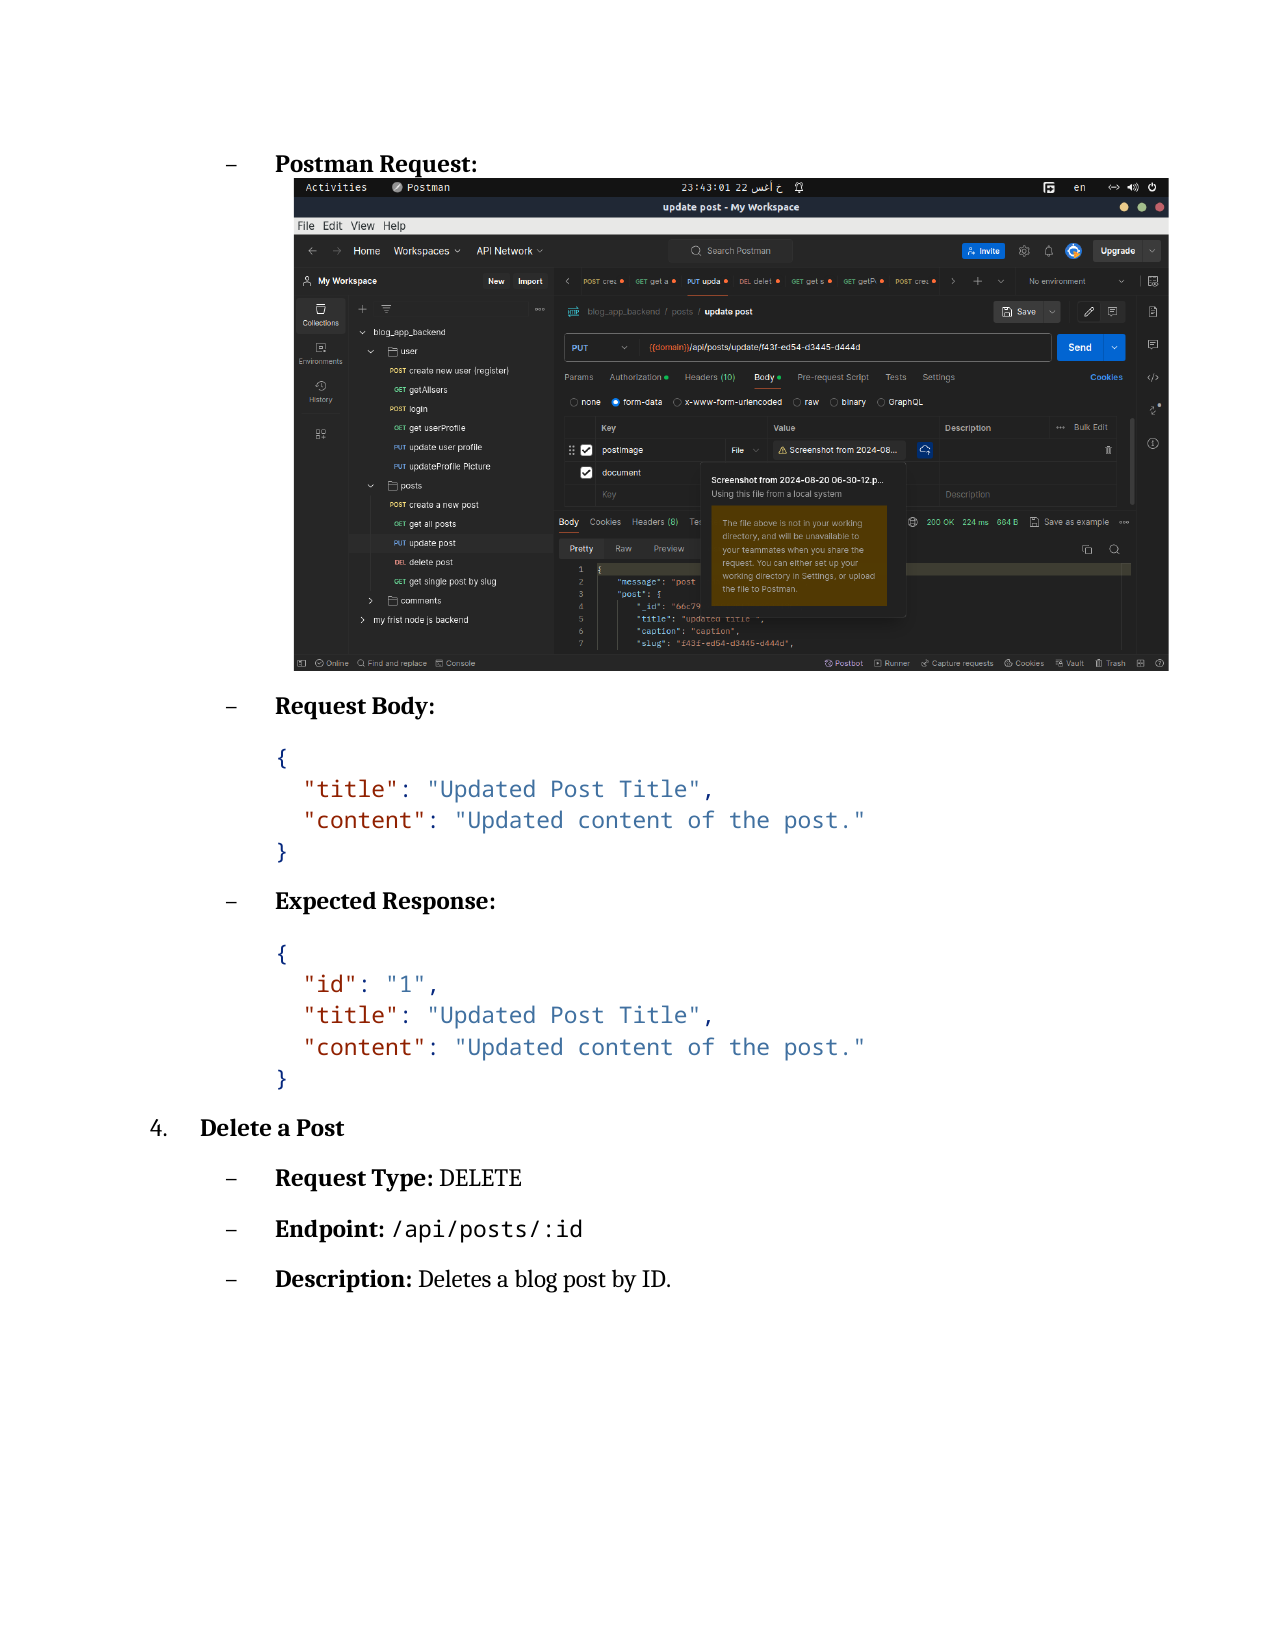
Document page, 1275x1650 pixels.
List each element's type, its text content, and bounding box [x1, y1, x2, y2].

picture [293, 178, 1169, 671]
list Request Body: [225, 692, 1125, 721]
list Expected Response: [225, 887, 1125, 916]
list { "title": "Updated Post Title", "content": "Updated content of the post." } [225, 741, 1125, 866]
list Delete a Post [150, 1114, 1125, 1143]
list Description: Deletes a blog post by ID. [225, 1265, 1125, 1294]
list { "id": "1", "title": "Updated Post Title", "content": "Updated content of the post." } [225, 937, 1125, 1093]
list Request Type: DELETE [225, 1163, 1125, 1192]
list Endpoint: /api/posts/:id [225, 1213, 1125, 1244]
